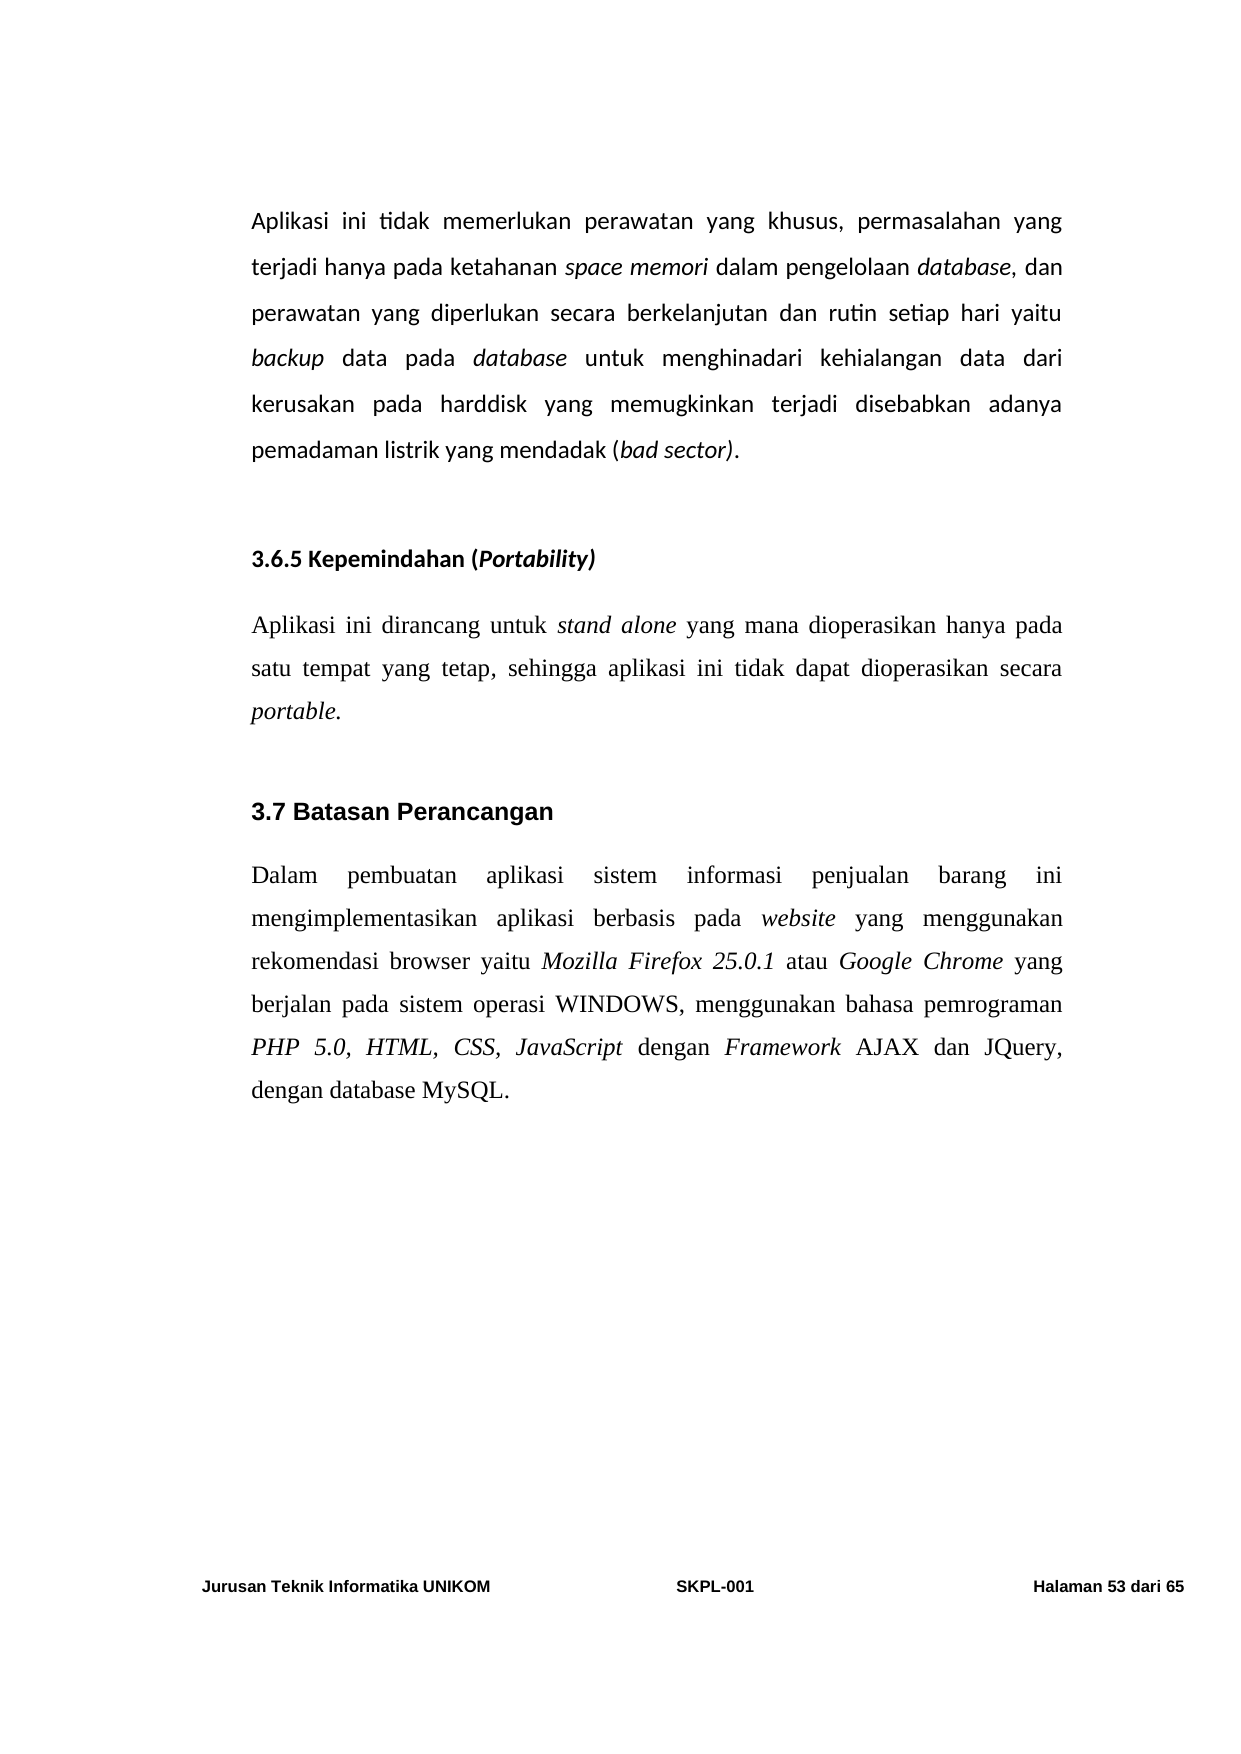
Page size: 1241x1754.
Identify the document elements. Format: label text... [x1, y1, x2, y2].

text Aplikasi ini dirancang untuk stand alone yang mana dioperasikan hanya pada satu tempat yang tetap, sehingga aplikasi ini tidak dapat dioperasikan secara portable. [251, 610, 1063, 725]
text 3.6.5 Kepemindahan (Portability) [251, 543, 1063, 574]
text Dalam pembuatan aplikasi sistem informasi penjualan barang ini mengimplementasikan aplikasi berbasis pada website yang menggunakan rekomendasi browser yaitu Mozilla Firefox 25.0.1 atau Google Chrome yang berjalan pada sistem operasi WINDOWS, menggunakan bahasa pemrograman PHP 5.0, HTML, CSS, JavaScript dengan Framework AJAX dan JQuery, dengan database MySQL. [251, 860, 1063, 1104]
subtitle 3.7 Batasan Perancangan [251, 797, 1063, 825]
text Aplikasi ini tidak memerlukan perawatan yang khusus, permasalahan yang terjadi hanya pada ketahanan space memori dalam pengelolaan database, dan perawatan yang diperlukan secara berkelanjutan dan rutin setiap hari yaitu backup data pada database untuk menghinadari kehialangan data dari kerusakan pada harddisk yang memugkinkan terjadi disebabkan adanya pemadaman listrik yang mendadak (bad sector). [251, 205, 1063, 464]
